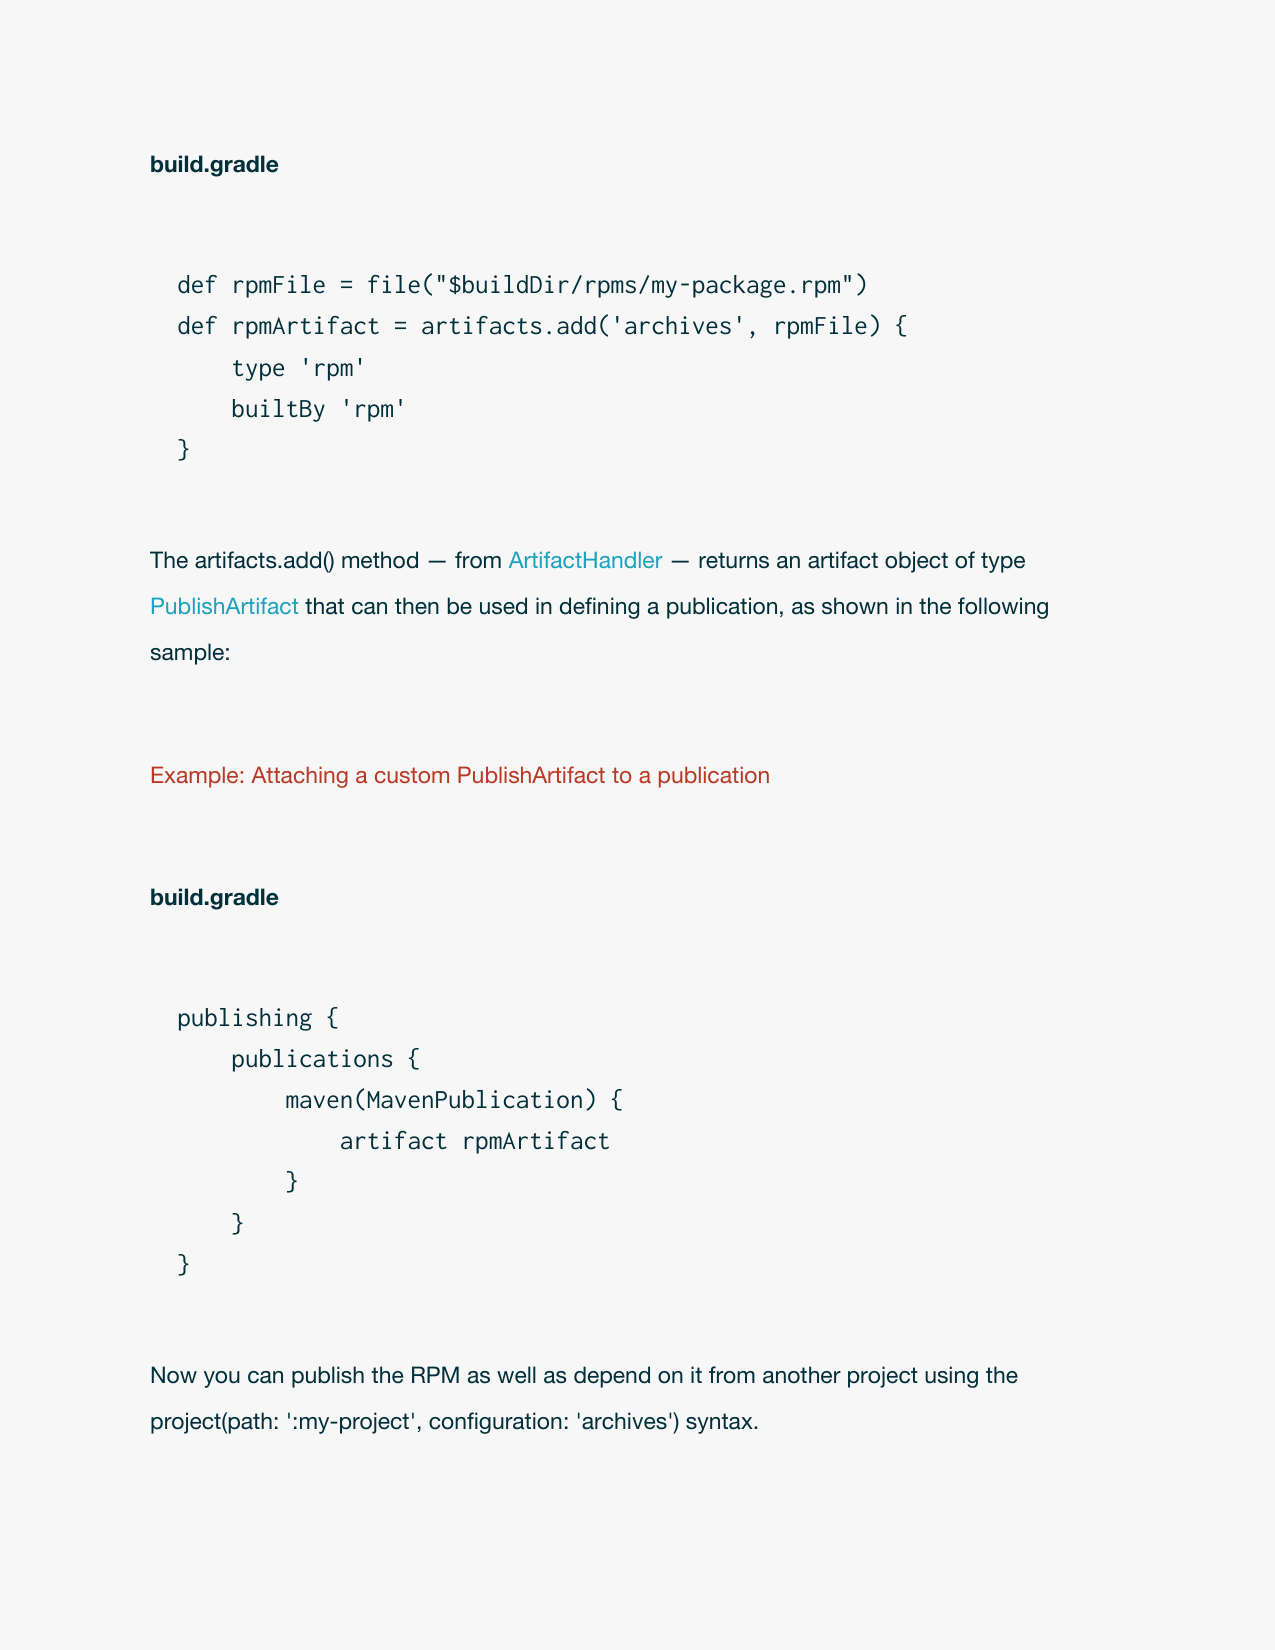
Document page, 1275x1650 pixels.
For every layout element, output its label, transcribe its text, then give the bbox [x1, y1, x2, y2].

text Example: Attaching a custom PublishArtifact to a publication [150, 761, 1125, 790]
text build.gradle [150, 883, 1125, 911]
text build.gradle [150, 150, 1125, 179]
text Now you can publish the RPM as well as depend on it from another project using the project(path: ':my-project', configuration: 'archives') syntax. [150, 1361, 1125, 1436]
text def rpmFile = file("$buildDir/rpms/my-package.rpm") def rpmArtifact = artifacts.add('archives', rpmFile) { type 'rpm' builtBy 'rpm' } [177, 270, 1098, 463]
text publishing { publications { maven(MavenPublication) { artifact rpmArtifact } } } [177, 1003, 1098, 1278]
text The artifacts.add() method — from ArtifactHandler — returns an artifact object of type PublishArtifact that can then be used in defining a publication, as shown in the following sample: [150, 546, 1125, 667]
